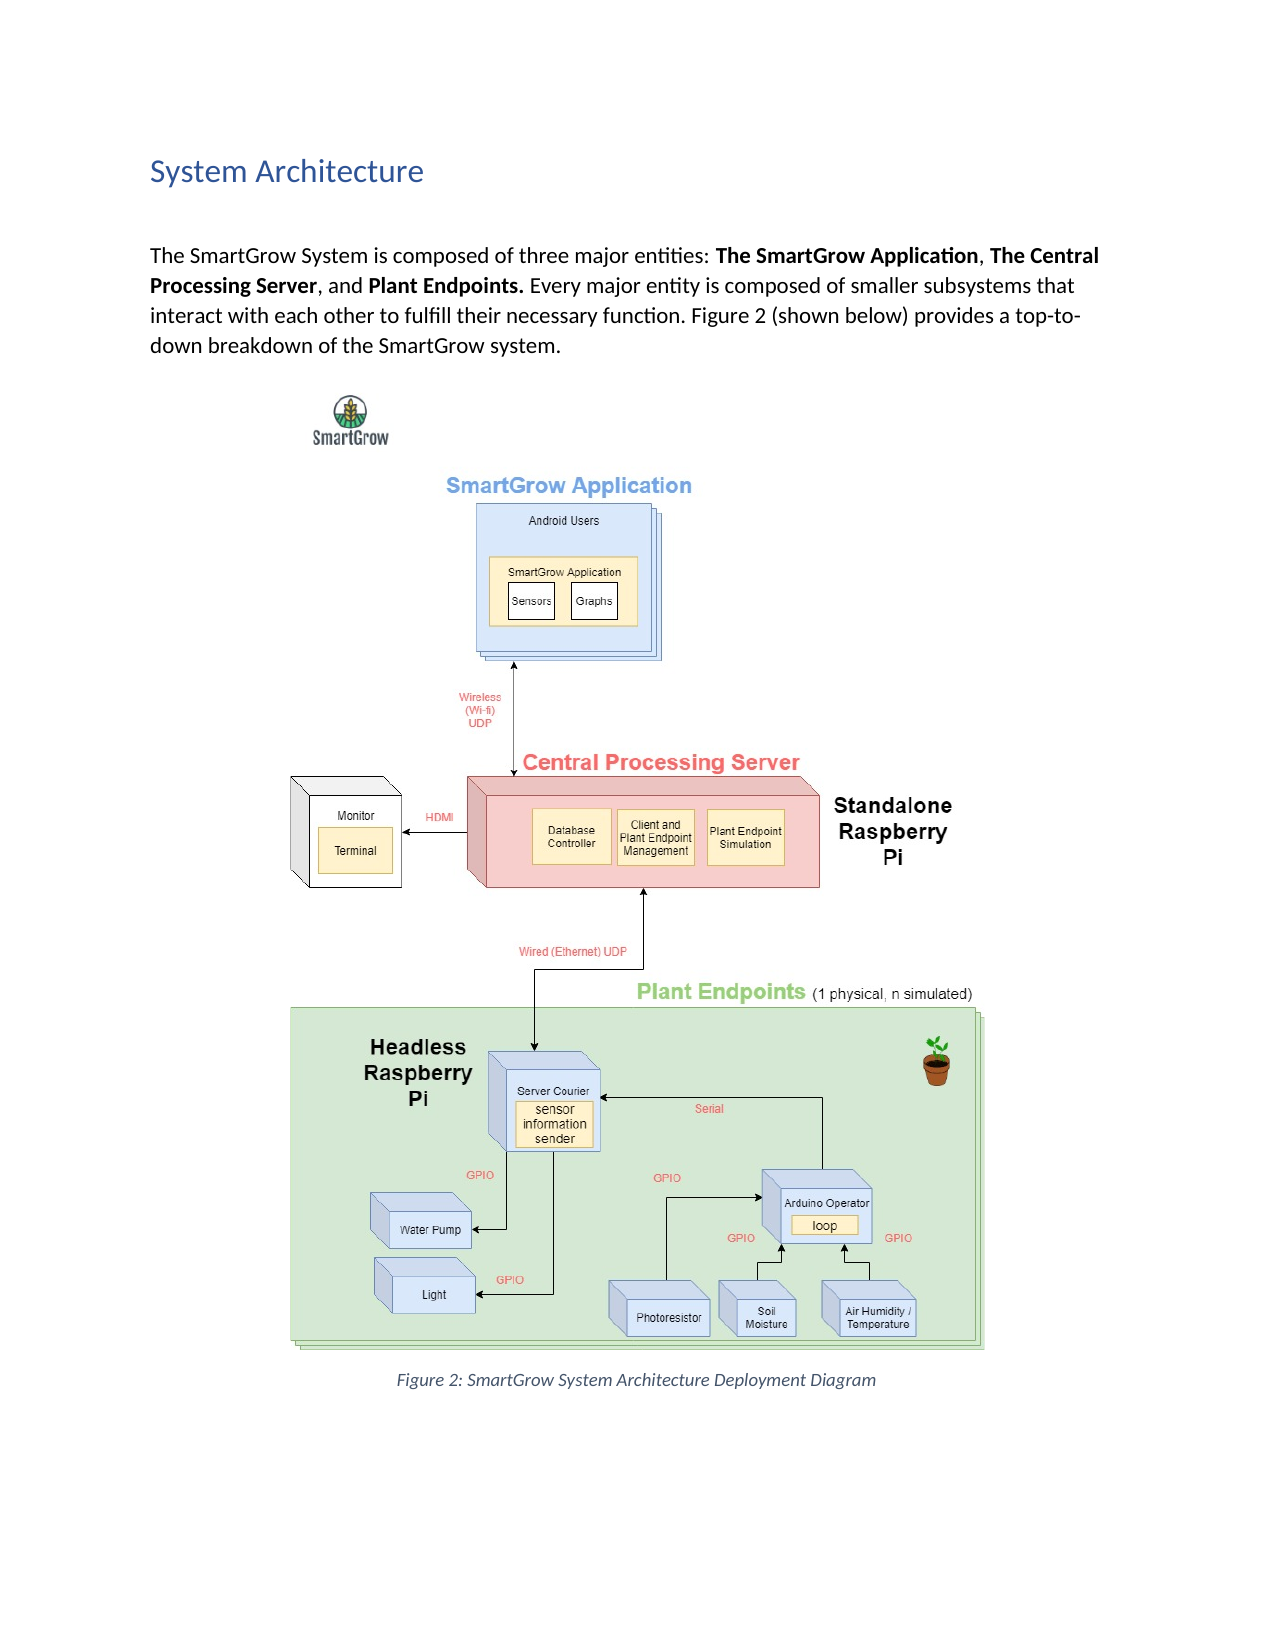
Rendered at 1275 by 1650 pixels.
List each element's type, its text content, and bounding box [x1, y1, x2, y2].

picture [290, 378, 985, 1350]
text Figure 2: SmartGrow System Architecture Deployment Diagram [150, 1368, 1125, 1391]
subtitle System Architecture [150, 150, 1125, 191]
text The SmartGrow System is composed of three major entities: The SmartGrow Application, The Central Processing Server, and Plant Endpoints. Every major entity is composed of smaller subsystems that interact with each other to fulfill their necessary function. Figure 2 (shown below) provides a top-to-down breakdown of the SmartGrow system. [150, 241, 1125, 359]
